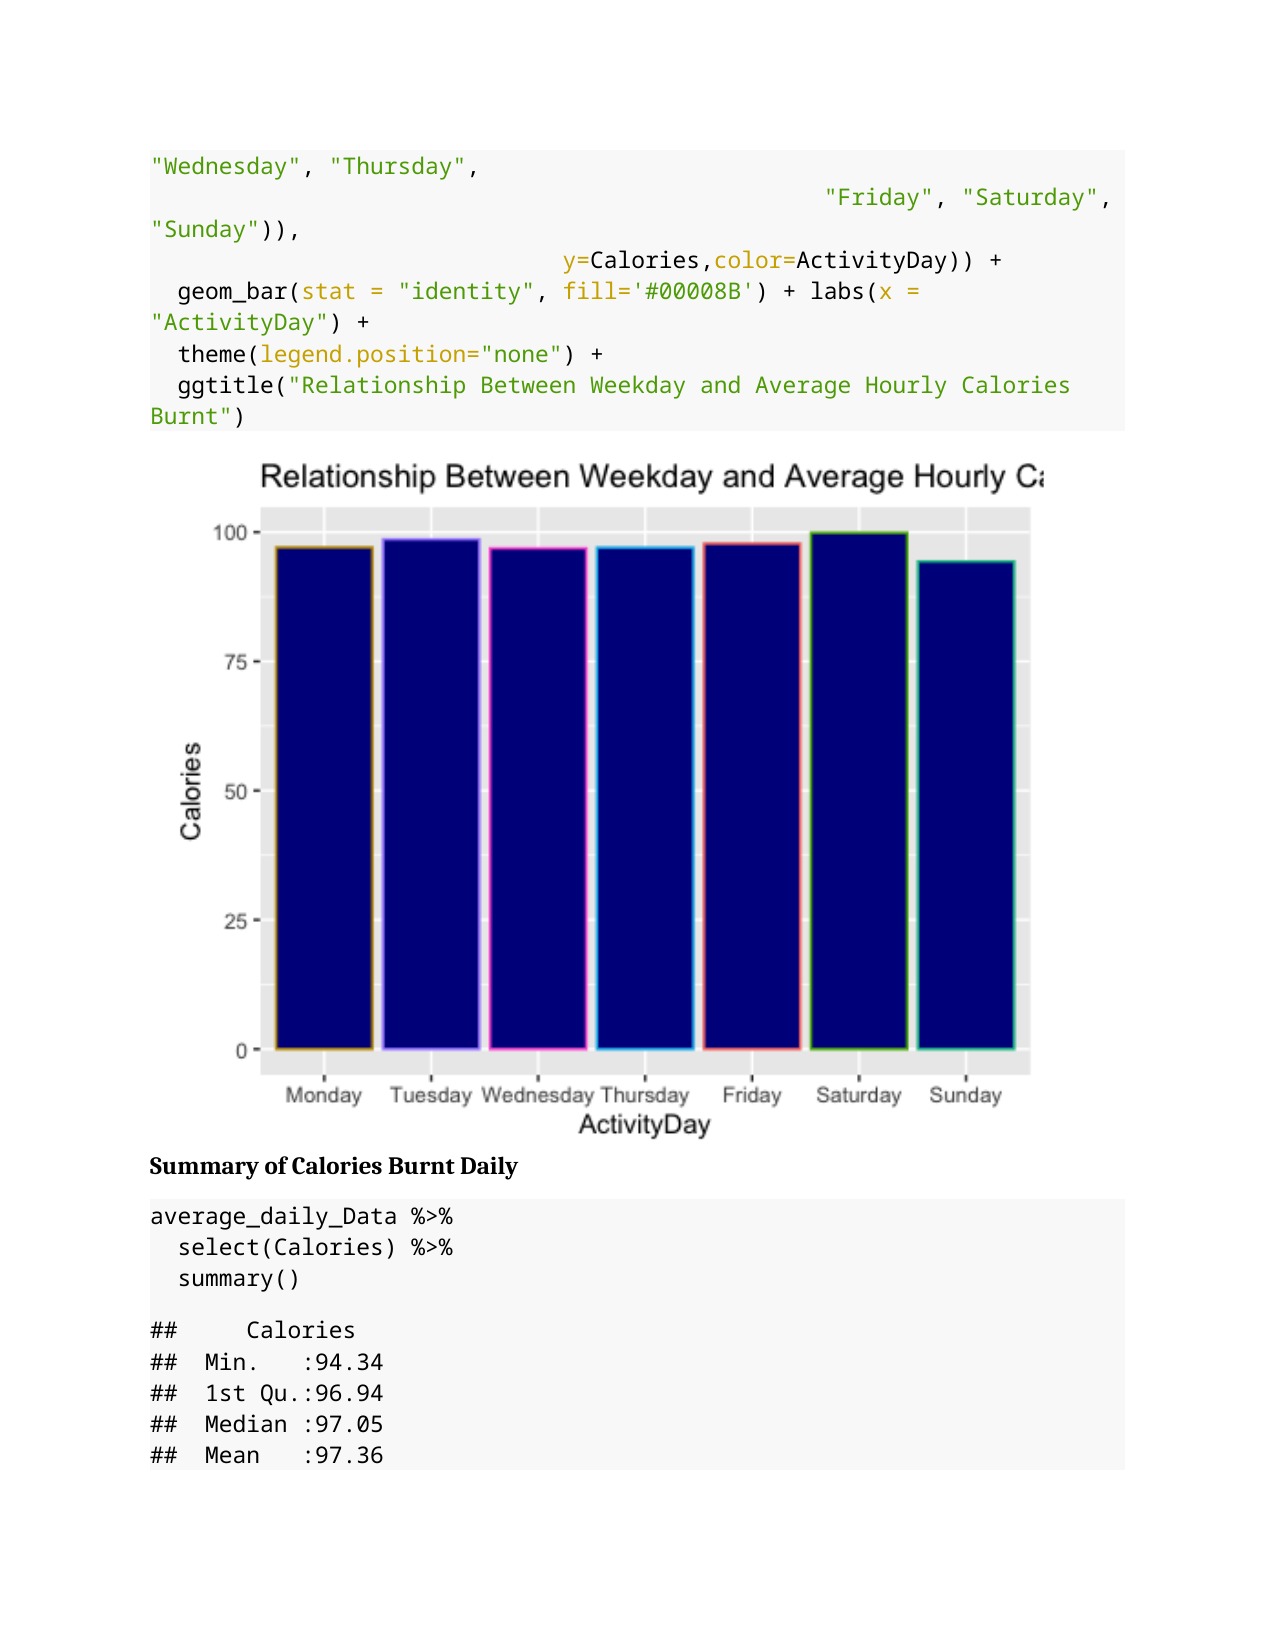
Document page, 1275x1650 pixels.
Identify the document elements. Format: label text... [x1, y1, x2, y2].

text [150, 1314, 1125, 1470]
picture [168, 452, 1044, 1152]
text average_daily_Data %>% select(Calories) %>% summary() [150, 1199, 1125, 1293]
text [150, 150, 1125, 431]
